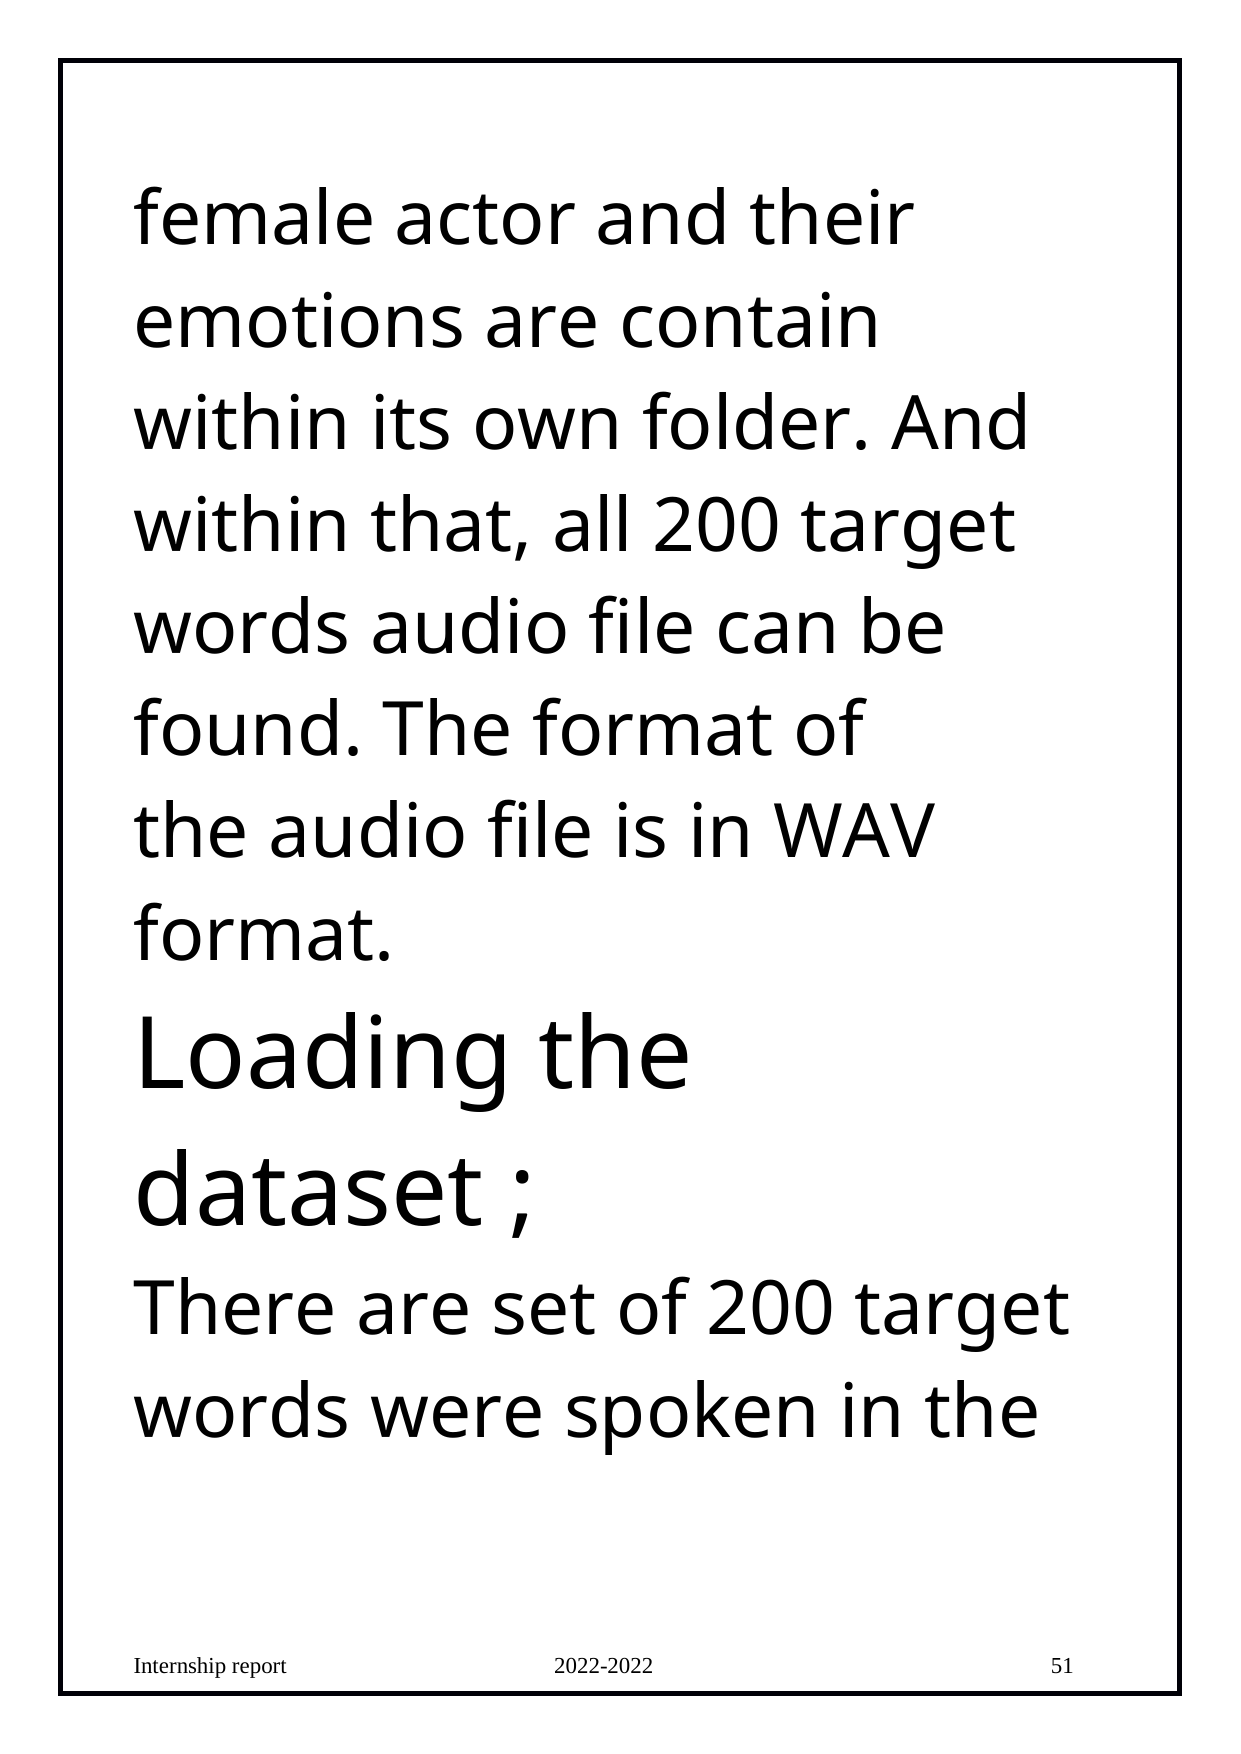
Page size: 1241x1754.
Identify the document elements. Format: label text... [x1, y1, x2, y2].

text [133, 164, 1113, 369]
text within its own folder. And within that, all 200 target words audio file can be found. The format of [133, 369, 1113, 778]
text the audio file is in WAV format. [133, 778, 1113, 982]
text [133, 1254, 1113, 1459]
text Loading the dataset ; [133, 982, 1113, 1254]
